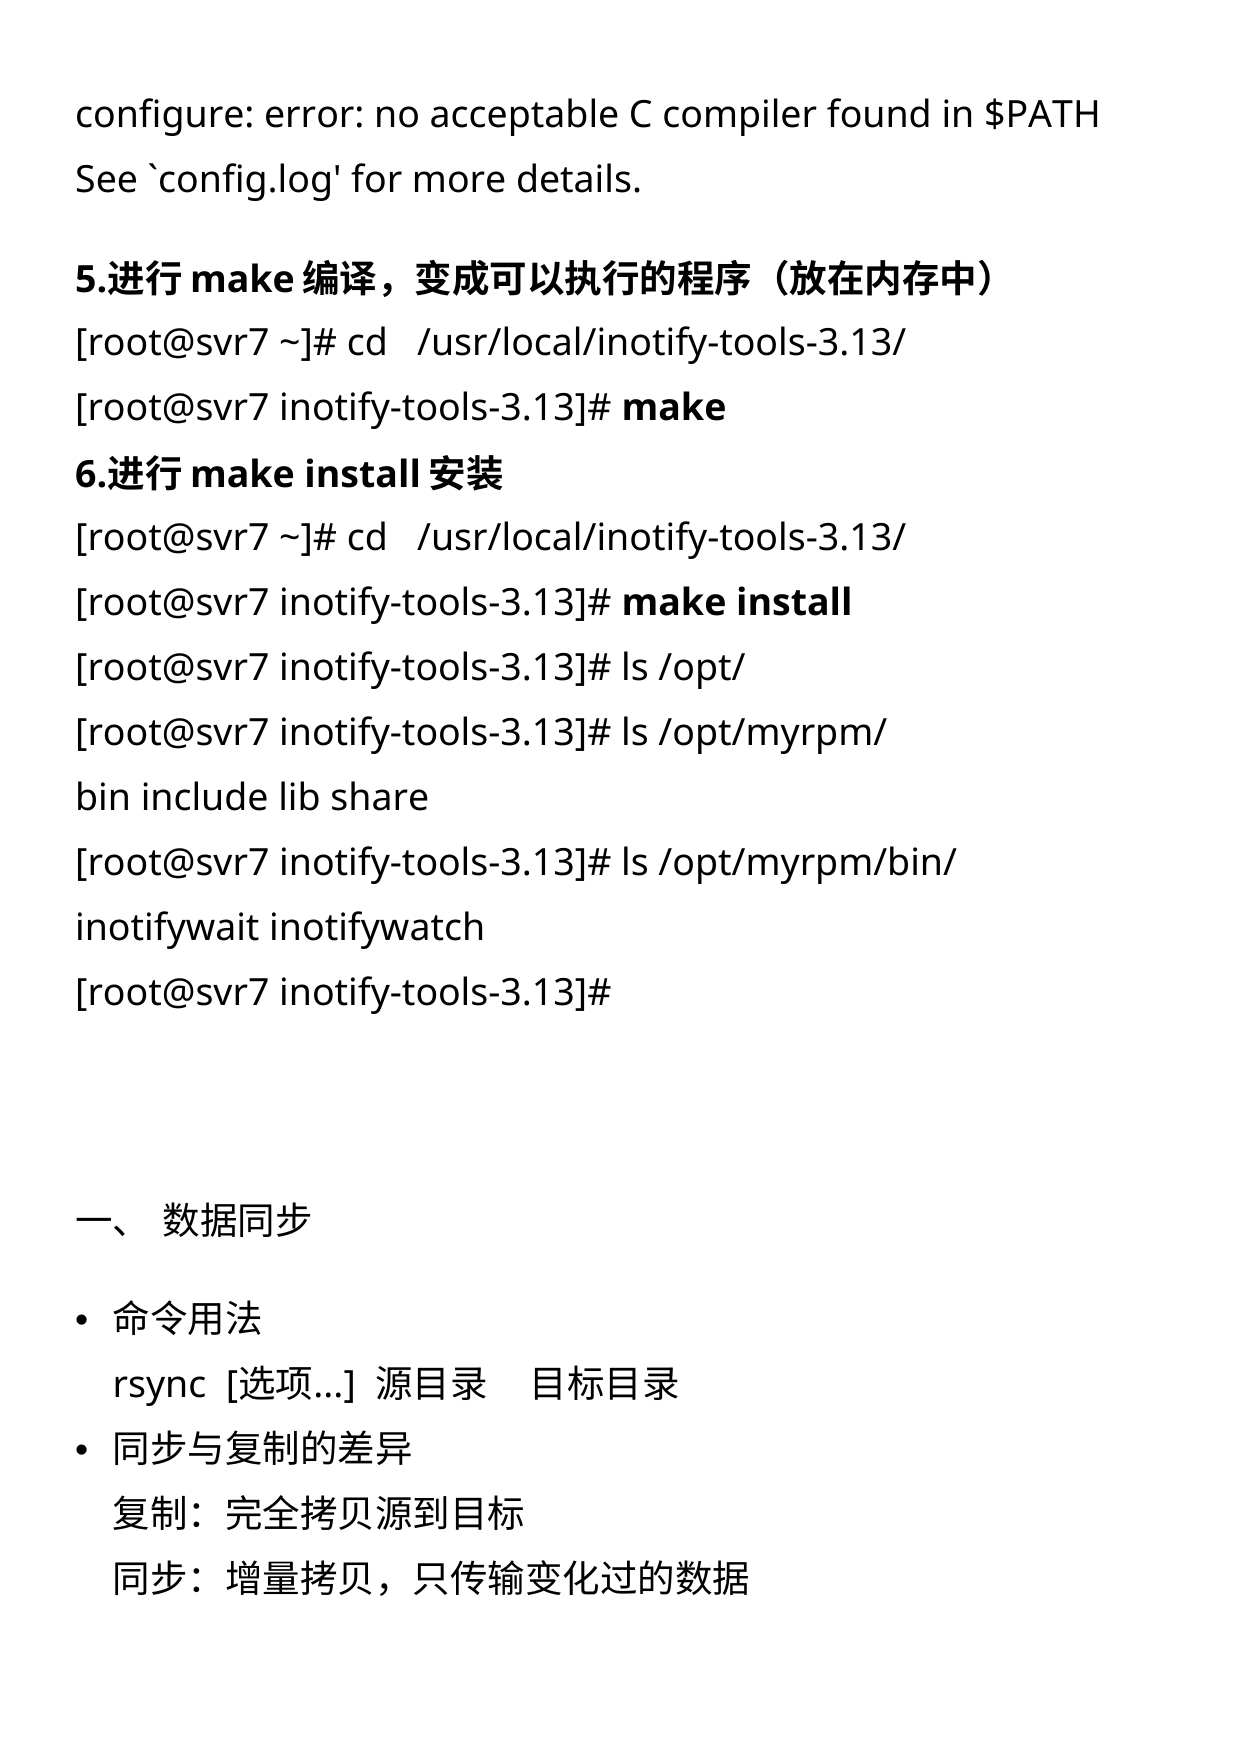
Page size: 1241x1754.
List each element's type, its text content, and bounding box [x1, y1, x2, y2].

list rsync [选项...] 源目录 目标目录 [75, 1348, 1165, 1413]
text configure: error: no acceptable C compiler found in $PATH [75, 81, 1165, 146]
text [root@svr7 ~]# cd /usr/local/inotify-tools-3.13/ [75, 308, 1165, 373]
list 命令用法 [75, 1283, 1165, 1348]
text [root@svr7 inotify-tools-3.13]# ls /opt/myrpm/ [75, 698, 1165, 763]
list 复制：完全拷贝源到目标 [75, 1478, 1165, 1543]
list 同步：增量拷贝，只传输变化过的数据 [75, 1543, 1165, 1608]
text [root@svr7 inotify-tools-3.13]# make [75, 373, 1165, 438]
list 数据同步 [75, 1186, 1165, 1251]
text inotifywait inotifywatch [75, 893, 1165, 958]
text bin include lib share [75, 763, 1165, 828]
text [root@svr7 inotify-tools-3.13]# [75, 958, 1165, 1023]
text [root@svr7 inotify-tools-3.13]# ls /opt/myrpm/bin/ [75, 828, 1165, 893]
text [root@svr7 inotify-tools-3.13]# make install [75, 568, 1165, 633]
text [root@svr7 inotify-tools-3.13]# ls /opt/ [75, 633, 1165, 698]
text [root@svr7 ~]# cd /usr/local/inotify-tools-3.13/ [75, 503, 1165, 568]
text 6.进行make install安装 [75, 438, 1165, 503]
list 同步与复制的差异 [75, 1413, 1165, 1478]
text 5.进行make编译，变成可以执行的程序（放在内存中） [75, 243, 1165, 308]
text See `config.log' for more details. [75, 146, 1165, 211]
